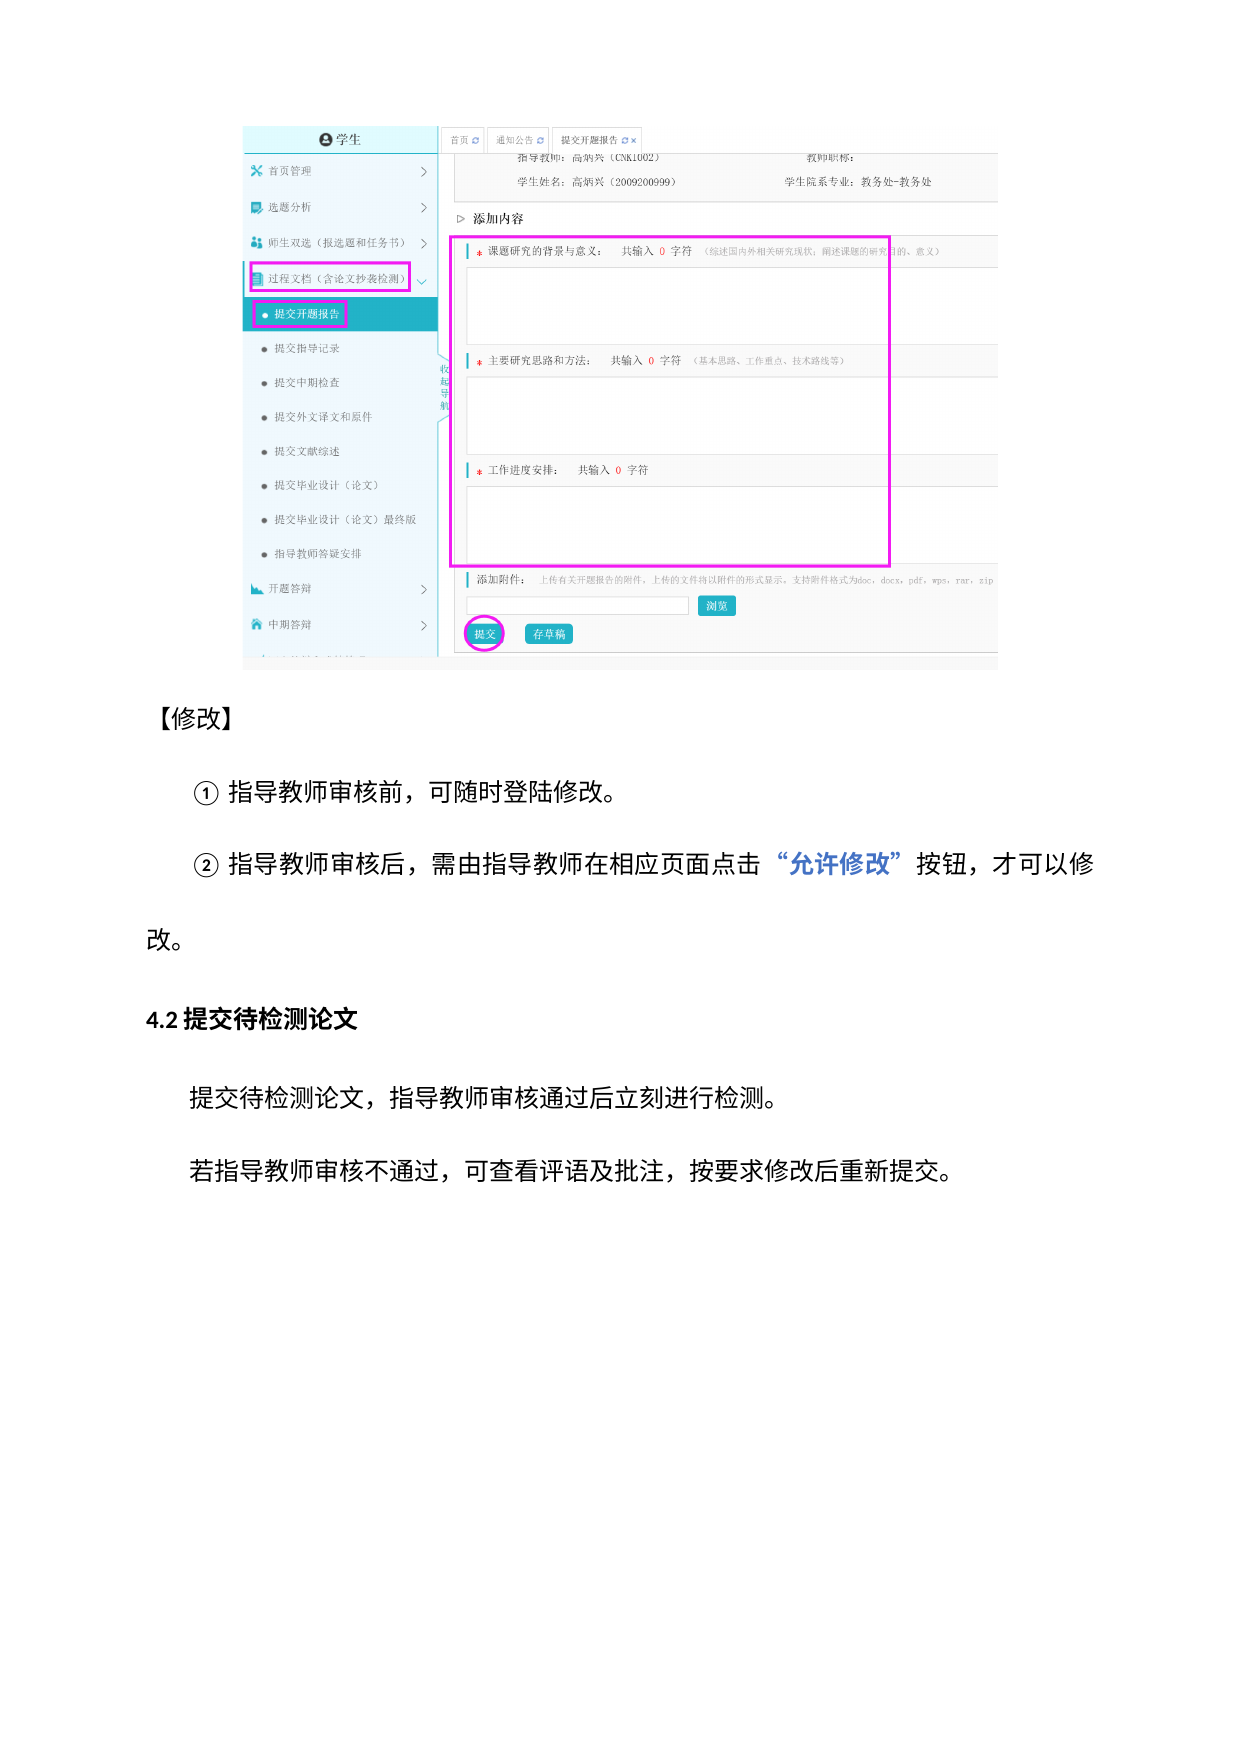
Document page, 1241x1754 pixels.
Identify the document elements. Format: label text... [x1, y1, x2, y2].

subtitle 4.2提交待检测论文 [146, 983, 1094, 1052]
picture [242, 126, 998, 670]
text 若指导教师审核不通过，可查看评语及批注，按要求修改后重新提交。 [146, 1135, 1094, 1204]
text ②指导教师审核后，需由指导教师在相应页面点击“允许修改”按钮，才可以修改。 [146, 828, 1094, 973]
text 提交待检测论文，指导教师审核通过后立刻进行检测。 [146, 1062, 1094, 1131]
text ①指导教师审核前，可随时登陆修改。 [146, 756, 1094, 825]
text 【修改】 [146, 683, 1094, 752]
